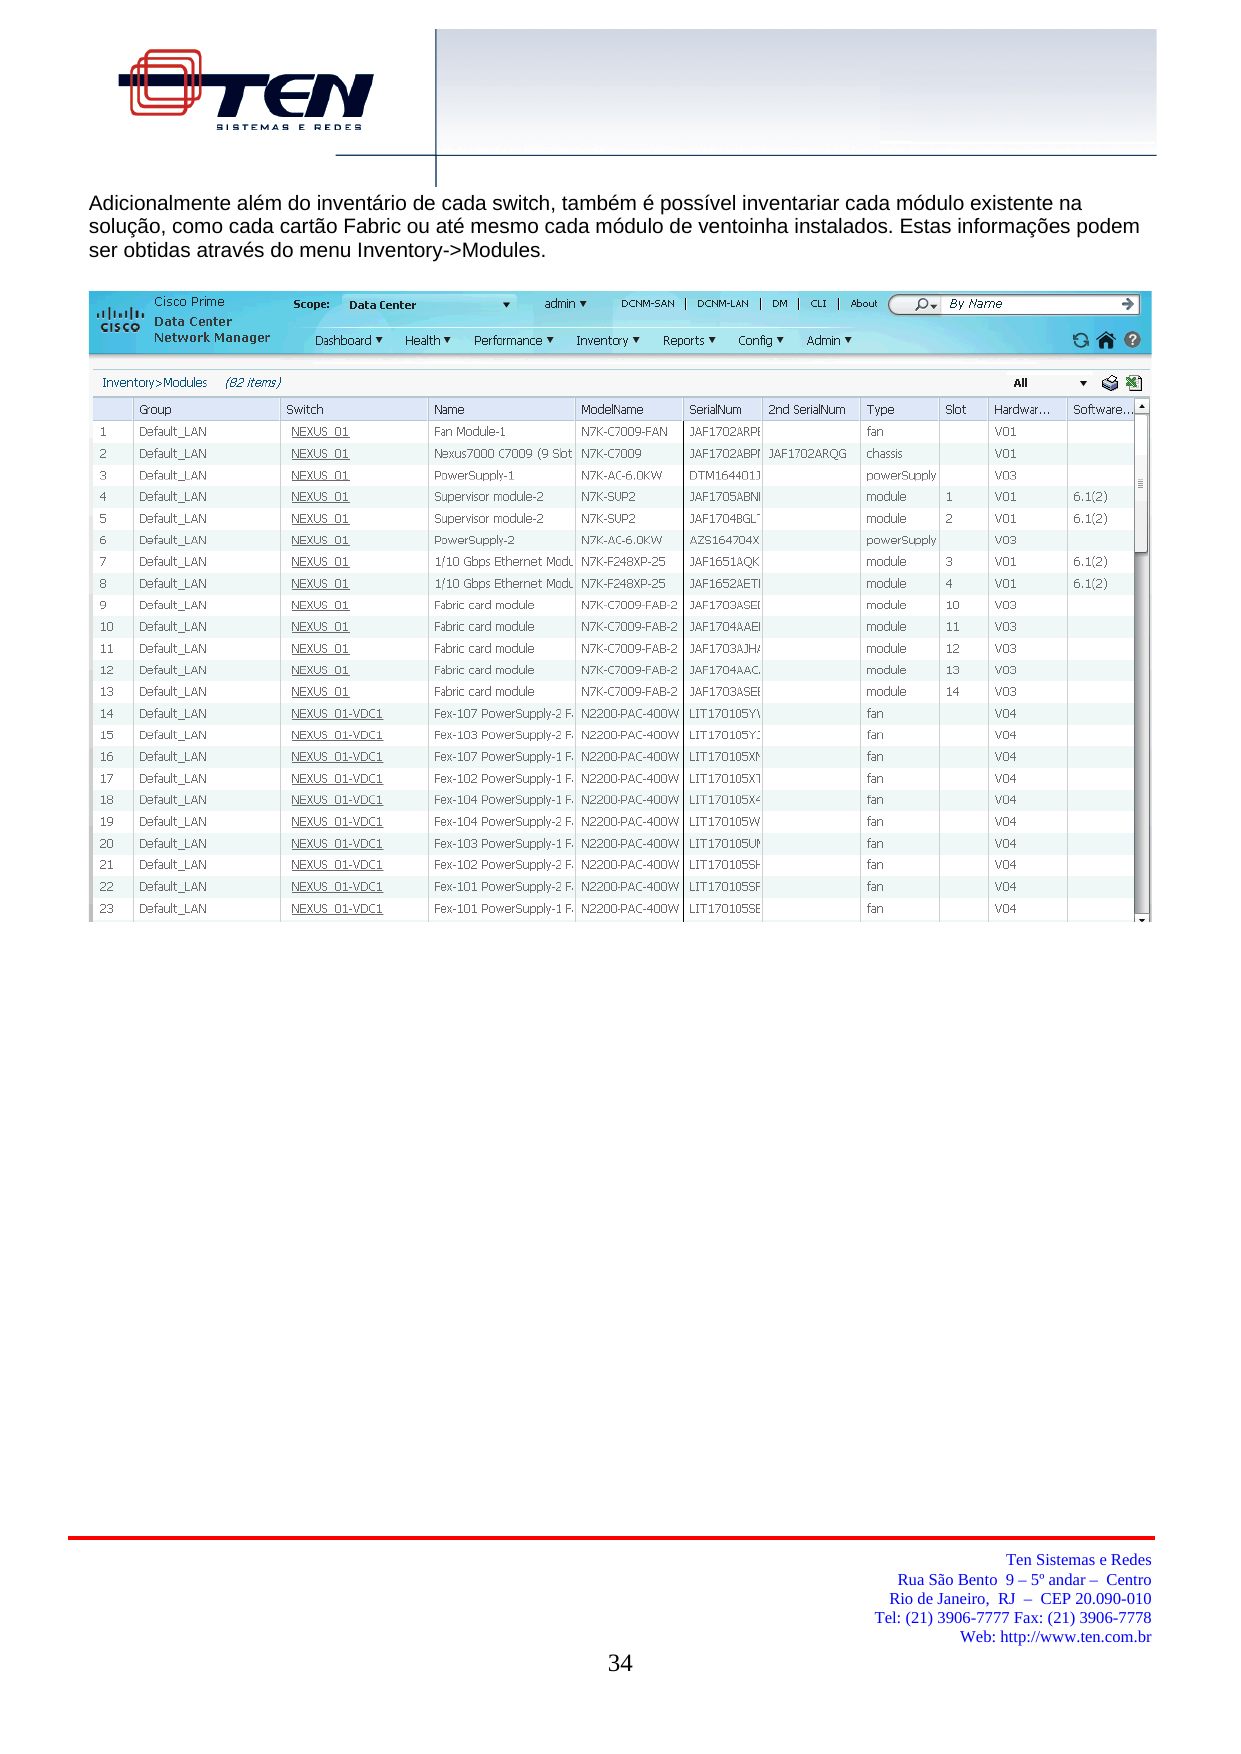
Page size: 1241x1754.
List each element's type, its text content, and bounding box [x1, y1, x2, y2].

text Adicionalmente além do inventário de cada switch, também é possível inventariar cada módulo existente na solução, como cada cartão Fabric ou até mesmo cada módulo de ventoinha instalados. Estas informações podem ser obtidas através do menu Inventory->Modules. [89, 190, 1152, 262]
picture [88, 291, 1152, 922]
picture [88, 29, 1157, 187]
